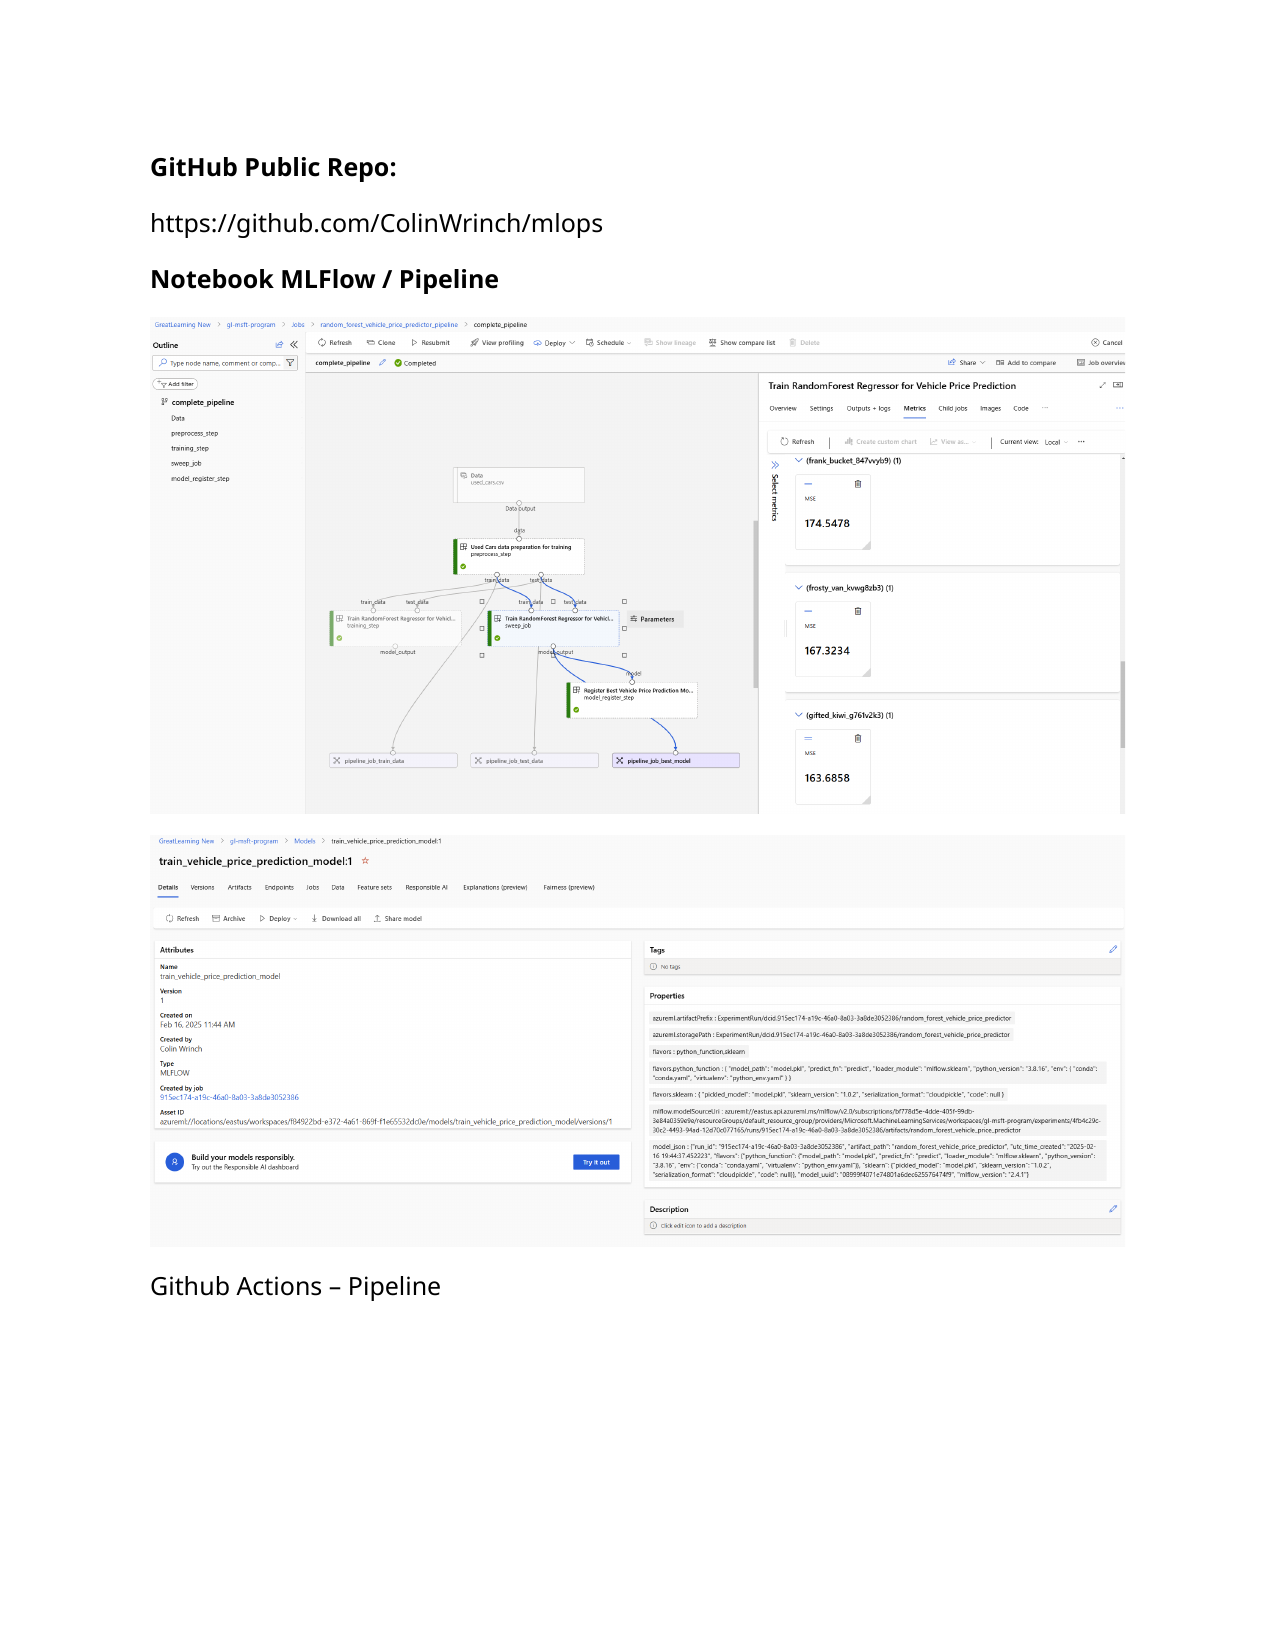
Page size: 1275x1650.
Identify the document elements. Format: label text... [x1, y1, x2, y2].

text Notebook MLFlow / Pipeline [150, 262, 1125, 296]
text Github Actions – Pipeline [150, 1269, 1125, 1303]
text https://github.com/ColinWrinch/mlops [150, 206, 1125, 240]
picture [150, 317, 1125, 814]
text GitHub Public Repo: [150, 150, 1125, 184]
picture [150, 835, 1125, 1247]
